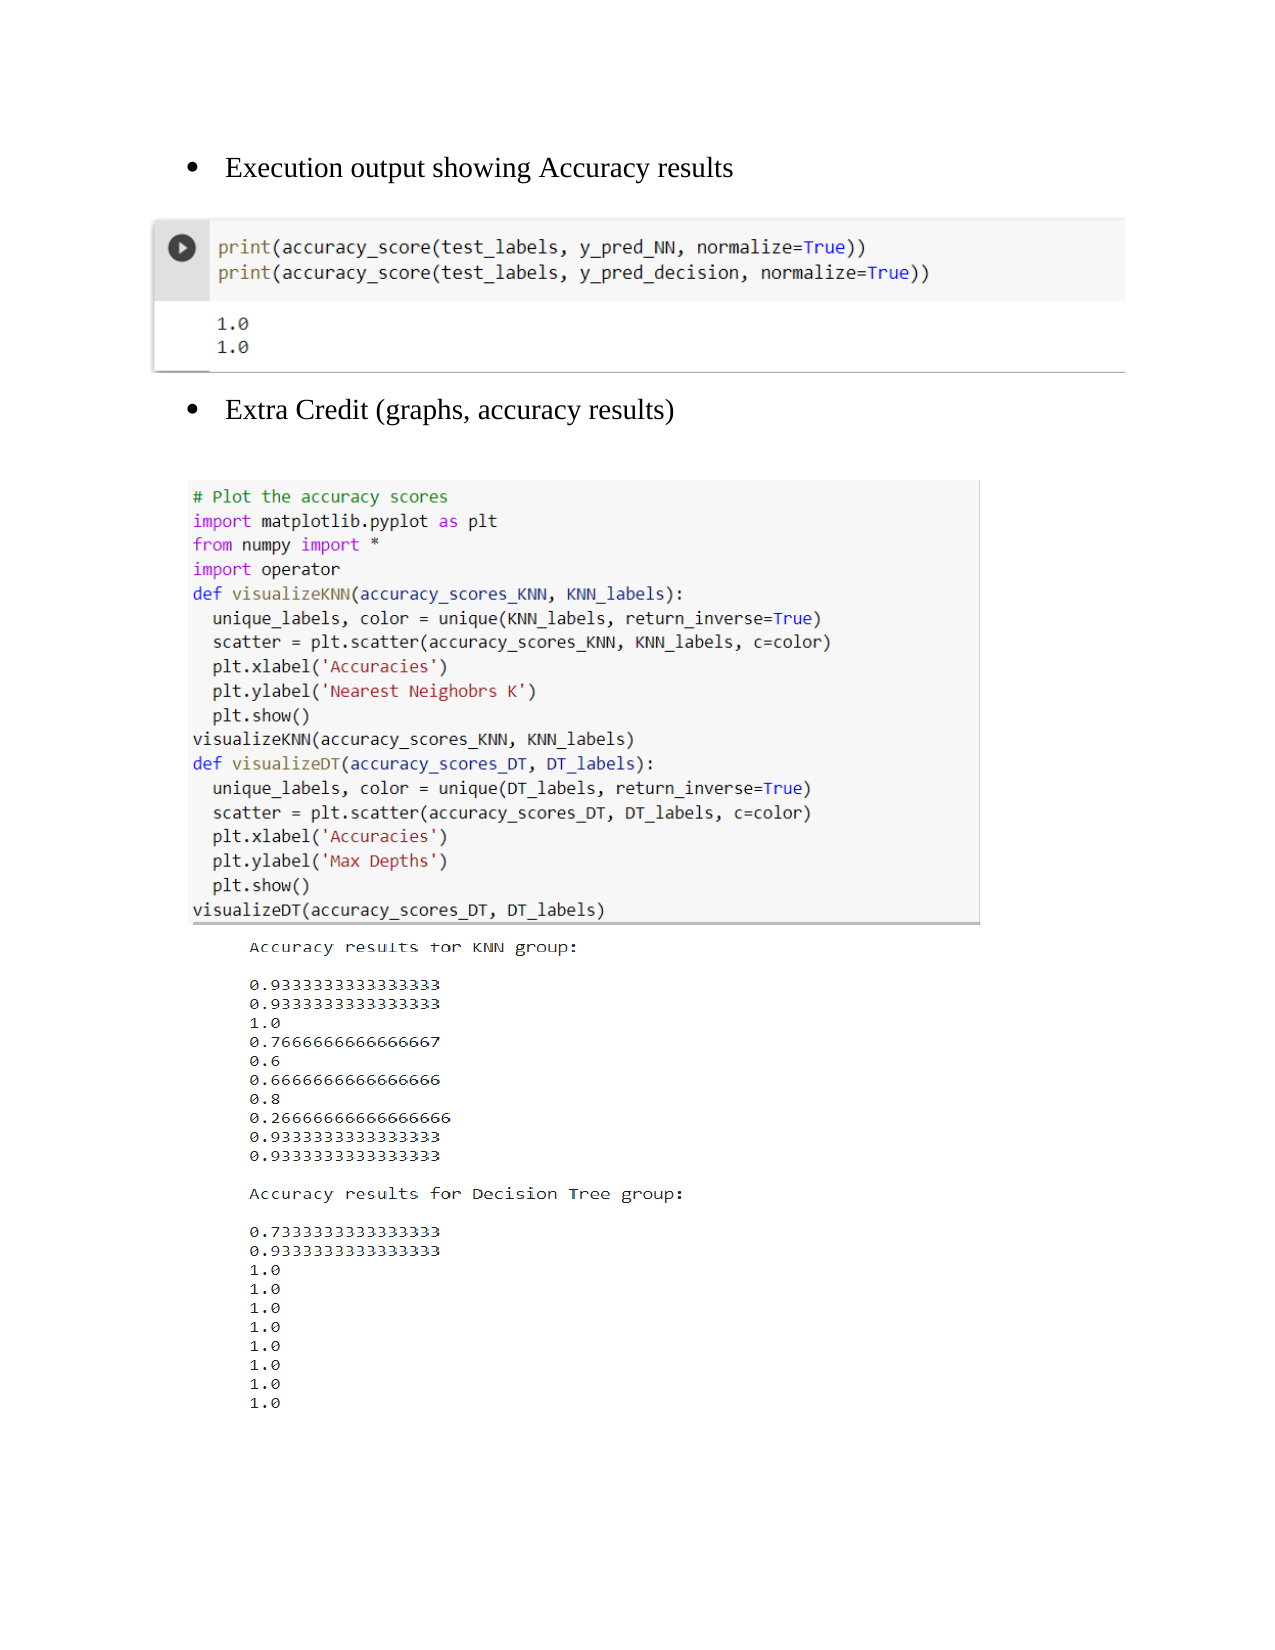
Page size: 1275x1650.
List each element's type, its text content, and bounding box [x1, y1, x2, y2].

picture [150, 217, 1125, 373]
picture [187, 480, 980, 925]
list Extra Credit (graphs, accuracy results) [187, 392, 1125, 425]
picture [187, 943, 858, 1411]
list Execution output showing Accuracy results [187, 150, 1125, 184]
